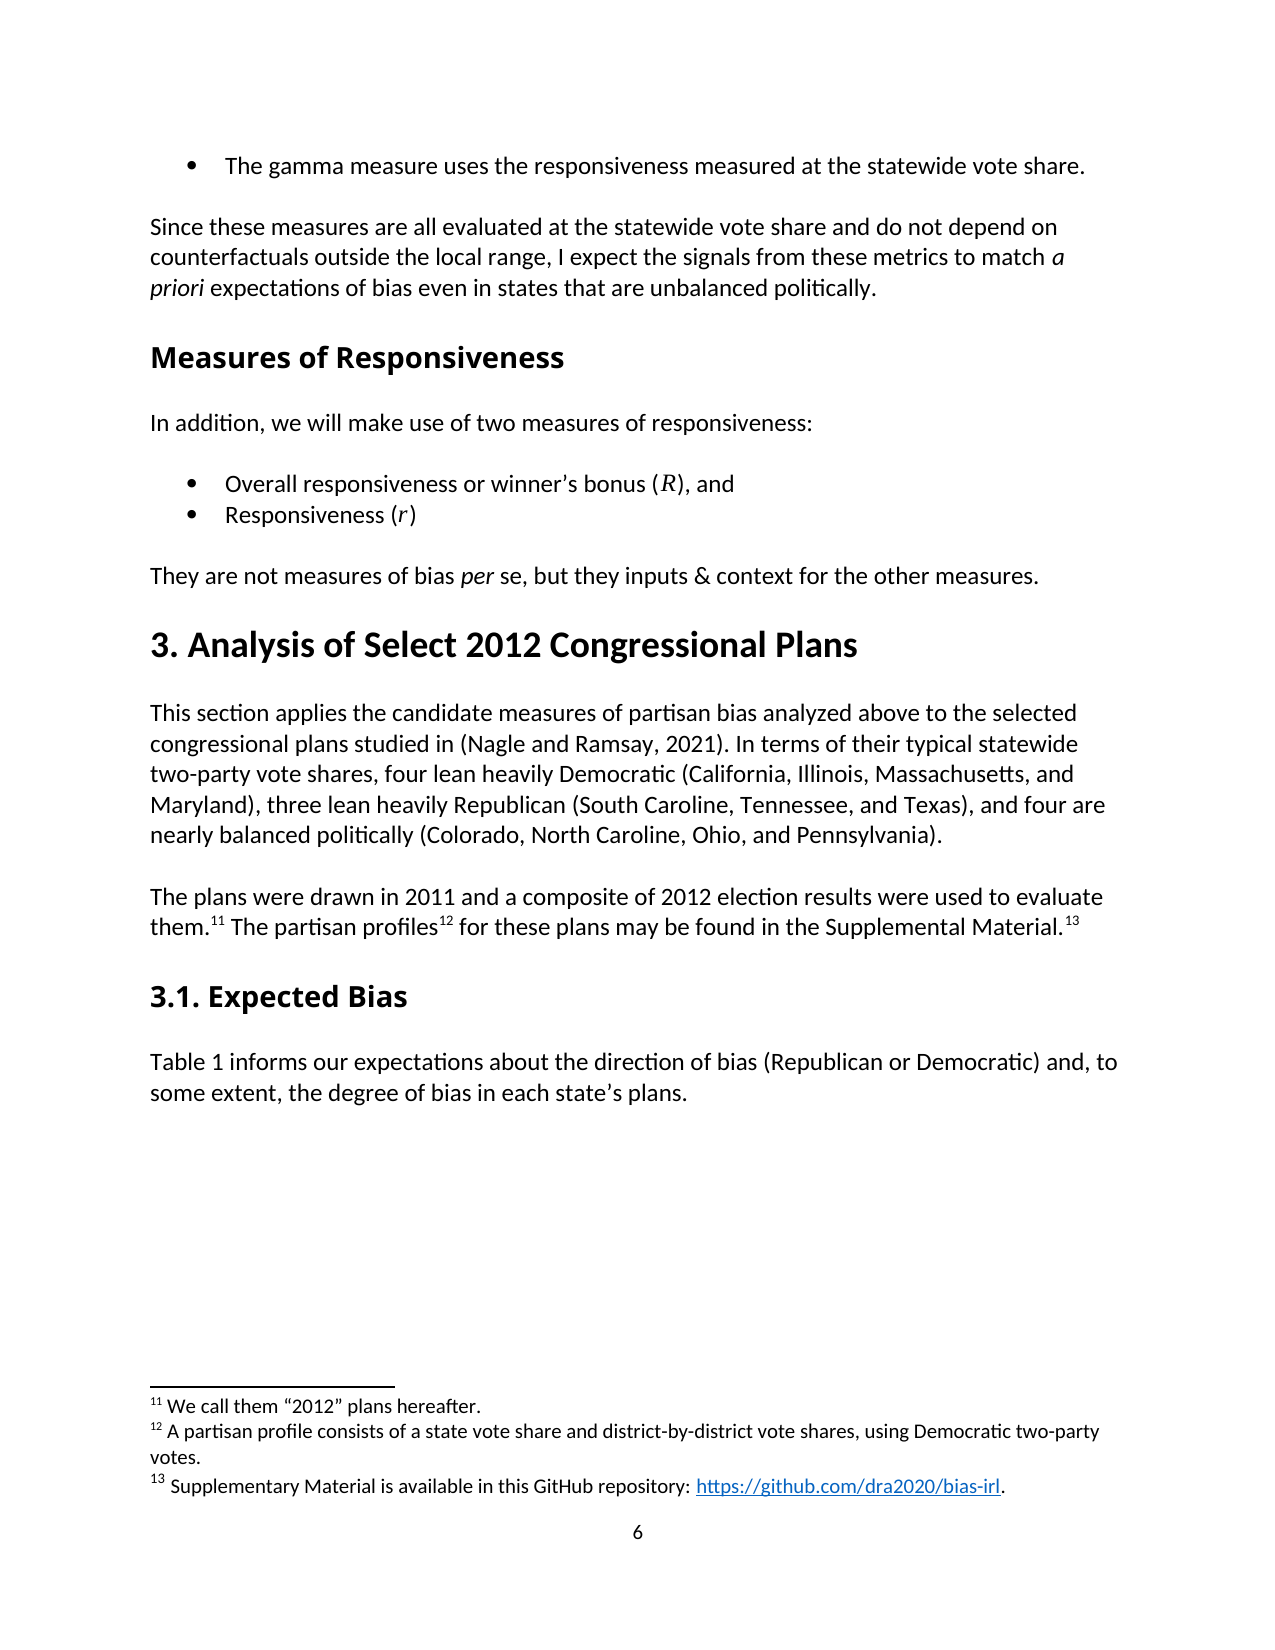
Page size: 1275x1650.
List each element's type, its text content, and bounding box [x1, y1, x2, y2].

text Table 1 informs our expectations about the direction of bias (Republican or Democratic) and, to some extent, the degree of bias in each state’s plans. [150, 1047, 1125, 1108]
text They are not measures of bias per se, but they inputs & context for the other measures. [150, 560, 1125, 591]
text This section applies the candidate measures of partisan bias analyzed above to the selected congressional plans studied in (Nagle and Ramsay, 2021). In terms of their typical statewide two-party vote shares, four lean heavily Democratic (California, Illinois, Massachusetts, and Maryland), three lean heavily Republican (South Caroline, Tennessee, and Texas), and four are nearly balanced politically (Colorado, North Caroline, Ohio, and Pennsylvania). [150, 697, 1125, 850]
text 3. Analysis of Select 2012 Congressional Plans [150, 621, 1125, 667]
text In addition, we will make use of two measures of responsiveness: [150, 407, 1125, 438]
text The plans were drawn in 2011 and a composite of 2012 election results were used to evaluate them. The partisan profiles for these plans may be found in the Supplemental Material. [150, 881, 1125, 942]
subtitle Measures of Responsiveness [150, 337, 1125, 377]
list The gamma measure uses the responsiveness measured at the statewide vote share. [187, 150, 1125, 181]
subtitle 3.1. Expected Bias [150, 976, 1125, 1016]
text Since these measures are all evaluated at the statewide vote share and do not depend on counterfactuals outside the local range, I expect the signals from these metrics to match a priori expectations of bias even in states that are unbalanced politically. [150, 211, 1125, 303]
list Overall responsiveness or winner’s bonus (), and [187, 468, 1125, 499]
list Responsiveness () [187, 499, 1125, 529]
